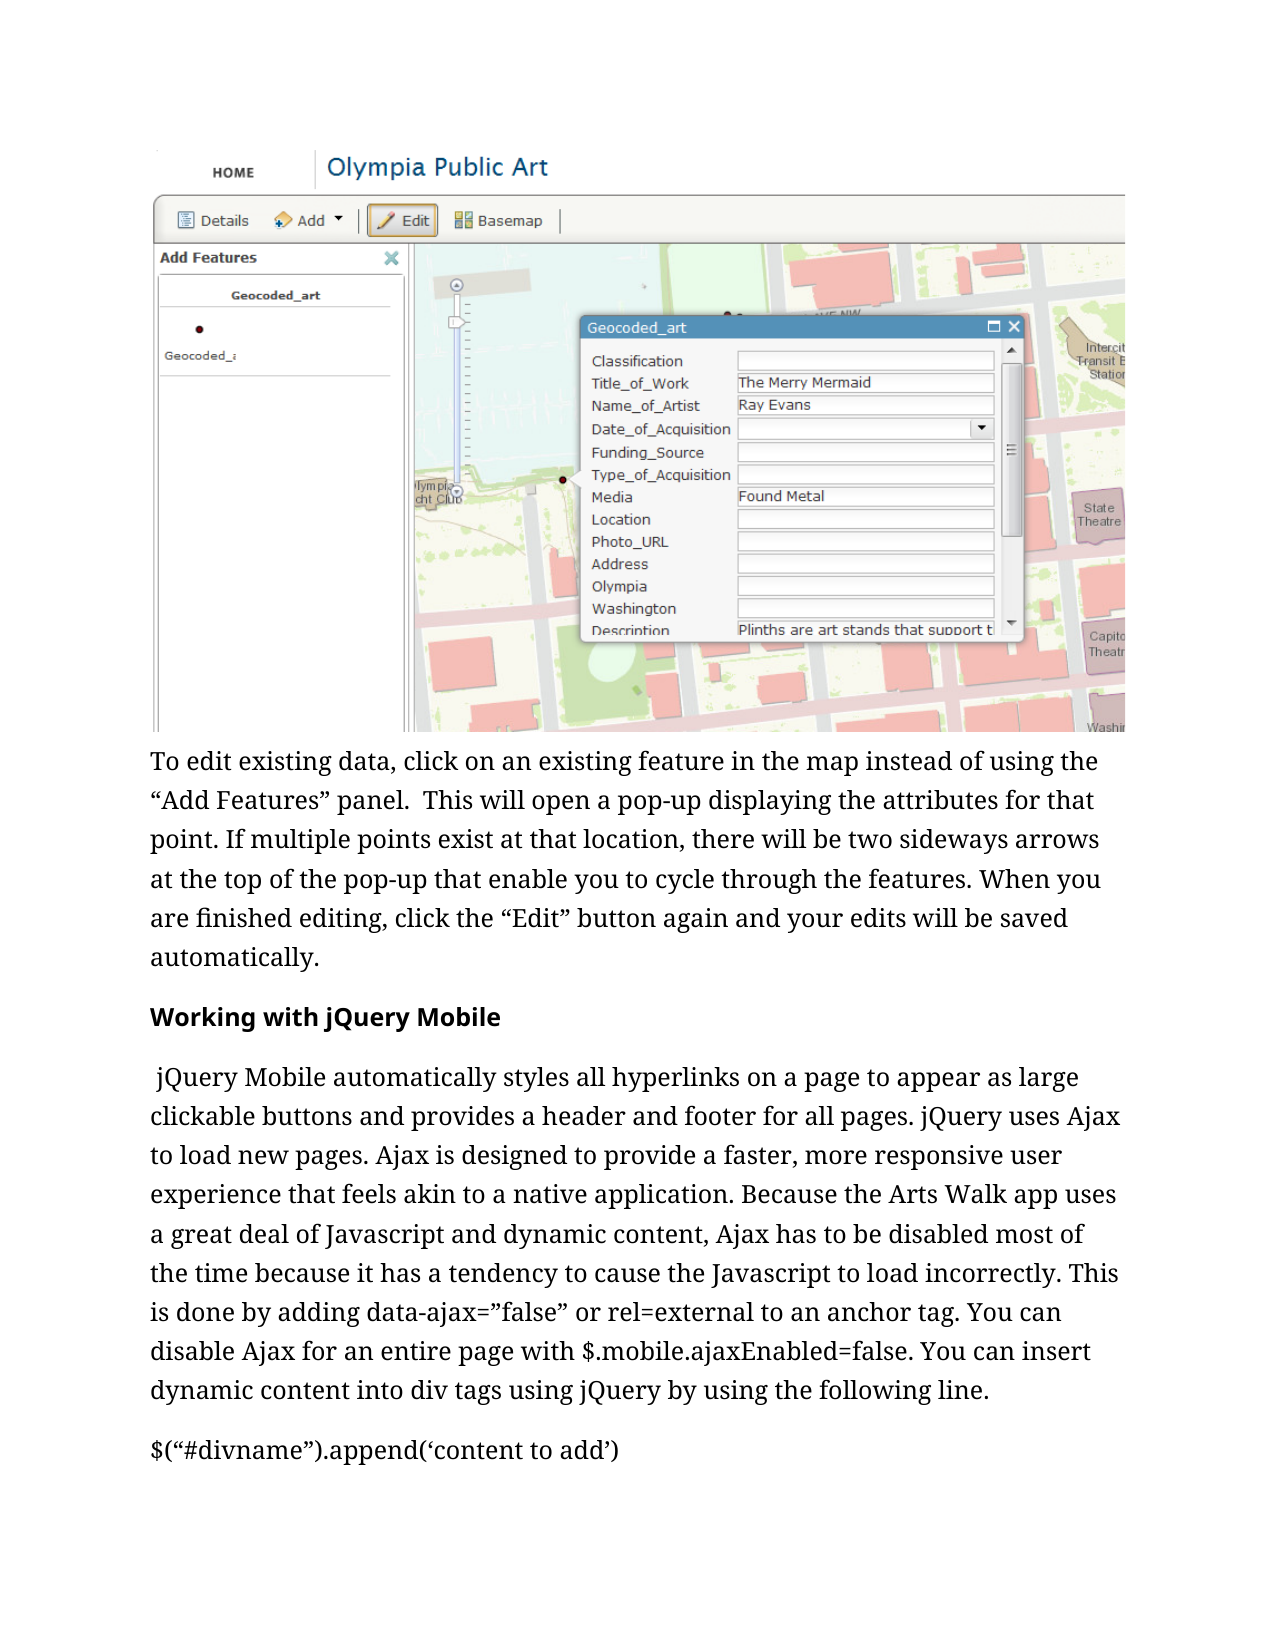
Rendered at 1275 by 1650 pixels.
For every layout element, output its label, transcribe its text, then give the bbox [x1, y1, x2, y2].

text To edit the features and their data, open the feature service using the ArcGIS Online map viewer. Click the “Edit” button in the toolbar above the map view. A new panel will open on the left side of the screen titled “Add Features”. If you wish to add new features to the data, click on the appropriate icon for the layer you wish to edit. You can now place new points by clicking on the map. When you add a new point to the map, you will be prompted to enter data in the pop-up that appears. To edit existing data, click on an existing feature in the map instead of using the “Add Features” panel. This will open a pop-up displaying the attributes for that point. If multiple points exist at that location, there will be two sideways arrows at the top of the pop-up that enable you to cycle through the features. When you are finished editing, click the “Edit” button again and your edits will be saved automatically. [150, 732, 1125, 974]
text $(“#divname”).append(‘content to add’) [150, 1433, 1125, 1467]
text jQuery Mobile automatically styles all hyperlinks on a page to appear as large clickable buttons and provides a header and footer for all pages. jQuery uses Ajax to load new pages. Ajax is designed to provide a faster, more responsive user experience that feels akin to a native application. Because the Arts Walk app uses a great deal of Javascript and dynamic content, Ajax has to be disabled most of the time because it has a tendency to cause the Javascript to load incorrectly. This is done by adding data-ajax=”false” or rel=external to an anchor tag. You can disable Ajax for an entire page with $.mobile.ajaxEnabled=false. You can insert dynamic content into div tags using jQuery by using the following line. [150, 1060, 1125, 1407]
picture [150, 150, 1125, 732]
text Working with jQuery Mobile [150, 1000, 1125, 1034]
